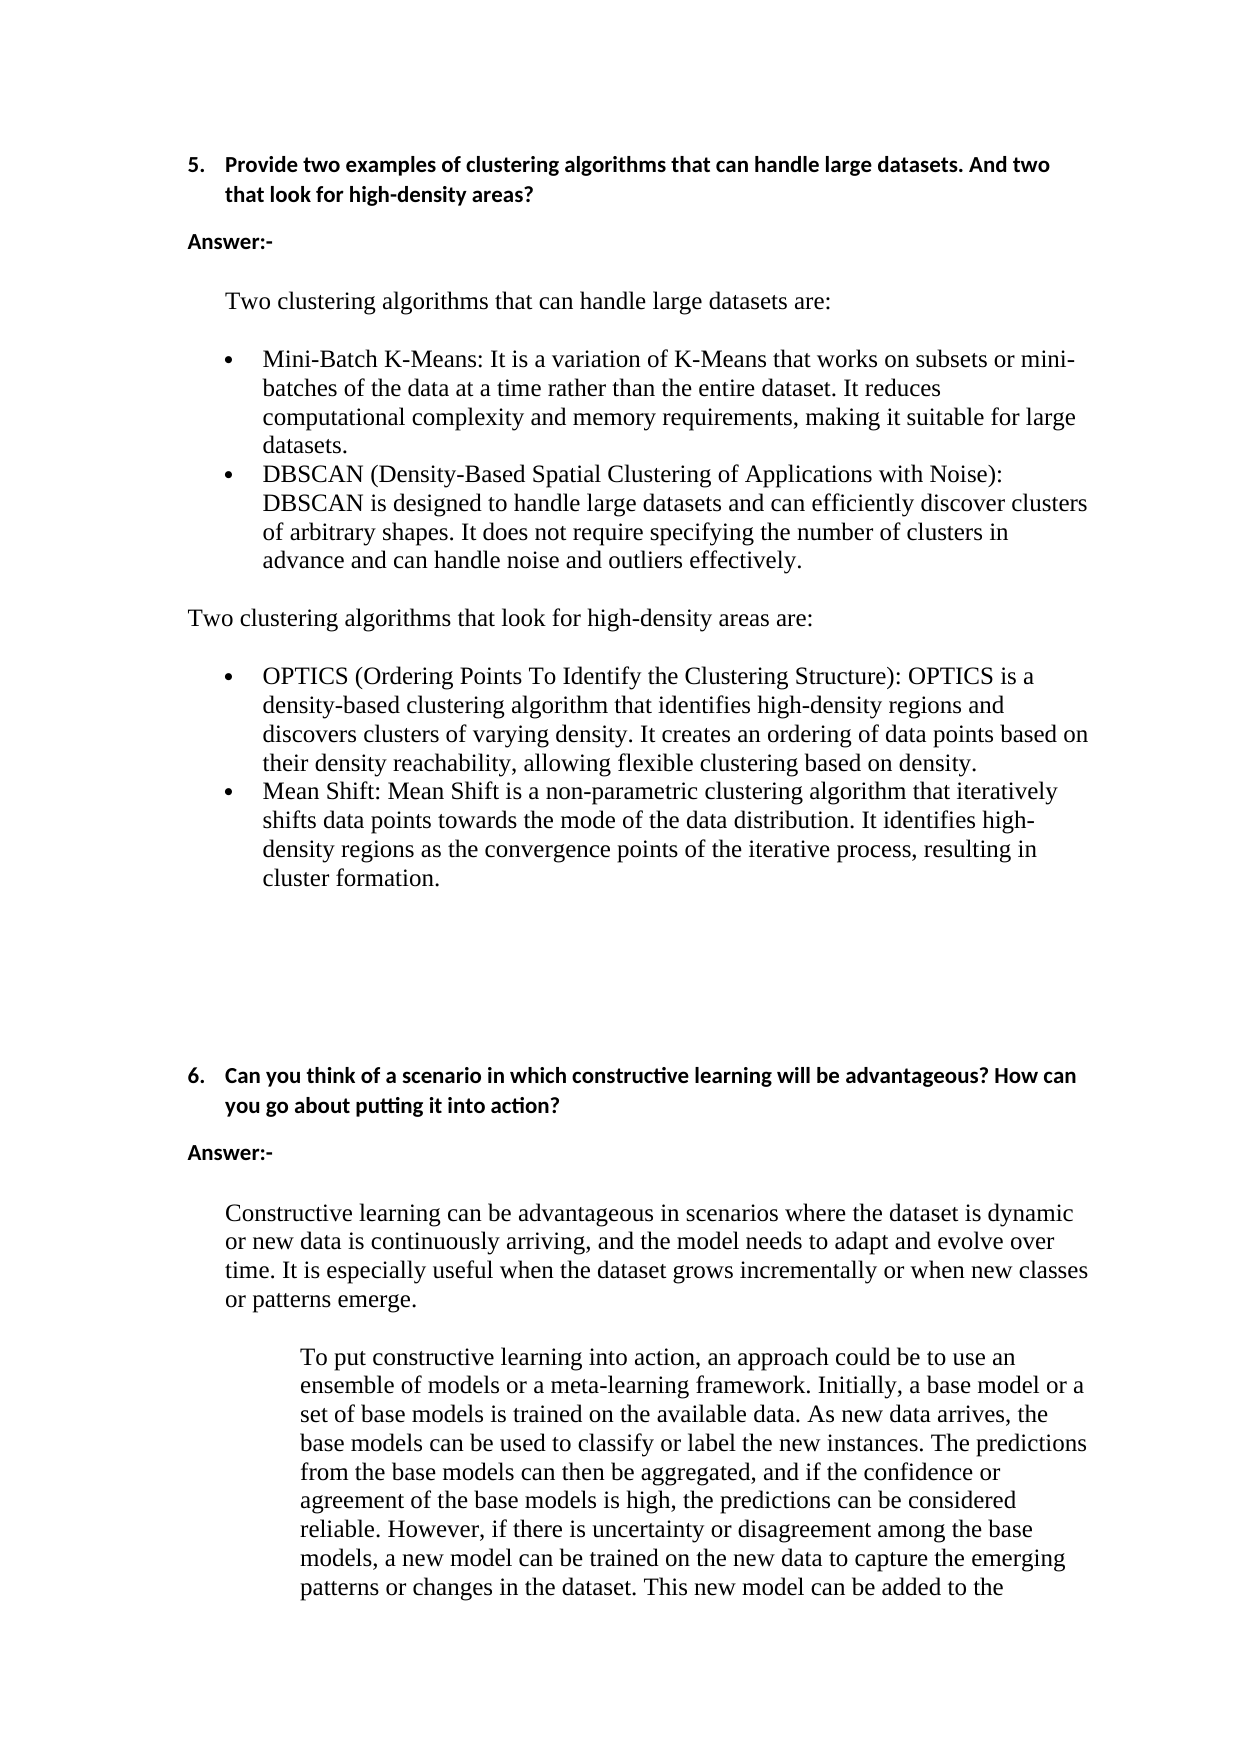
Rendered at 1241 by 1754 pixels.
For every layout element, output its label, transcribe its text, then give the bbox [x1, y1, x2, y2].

list Can you think of a scenario in which constructive learning will be advantageous? How can you go about putting it into action? [187, 1061, 1090, 1119]
text Answer:- [187, 1138, 1090, 1166]
text Answer:- [187, 227, 1090, 255]
text Two clustering algorithms that look for high-density areas are: [187, 603, 1090, 632]
text Constructive learning can be advantageous in scenarios where the dataset is dynamic or new data is continuously arriving, and the model needs to adapt and evolve over time. It is especially useful when the dataset grows incrementally or when new classes or patterns emerge. [225, 1198, 1090, 1313]
list Mini-Batch K-Means: It is a variation of K-Means that works on subsets or mini-batches of the data at a time rather than the entire dataset. It reduces computational complexity and memory requirements, making it suitable for large datasets. [225, 344, 1090, 459]
list DBSCAN (Density-Based Spatial Clustering of Applications with Noise): DBSCAN is designed to handle large datasets and can efficiently discover clusters of arbitrary shapes. It does not require specifying the number of clusters in advance and can handle noise and outliers effectively. [225, 459, 1090, 574]
list Provide two examples of clustering algorithms that can handle large datasets. And two that look for high-density areas? [187, 150, 1090, 208]
text Two clustering algorithms that can handle large datasets are: [225, 286, 1090, 315]
list Mean Shift: Mean Shift is a non-parametric clustering algorithm that iteratively shifts data points towards the mode of the data distribution. It identifies high-density regions as the convergence points of the iterative process, resulting in cluster formation. [225, 776, 1090, 891]
list OPTICS (Ordering Points To Identify the Clustering Structure): OPTICS is a density-based clustering algorithm that identifies high-density regions and discovers clusters of varying density. It creates an ordering of data points based on their density reachability, allowing flexible clustering based on density. [225, 661, 1090, 776]
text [300, 1342, 1090, 1601]
